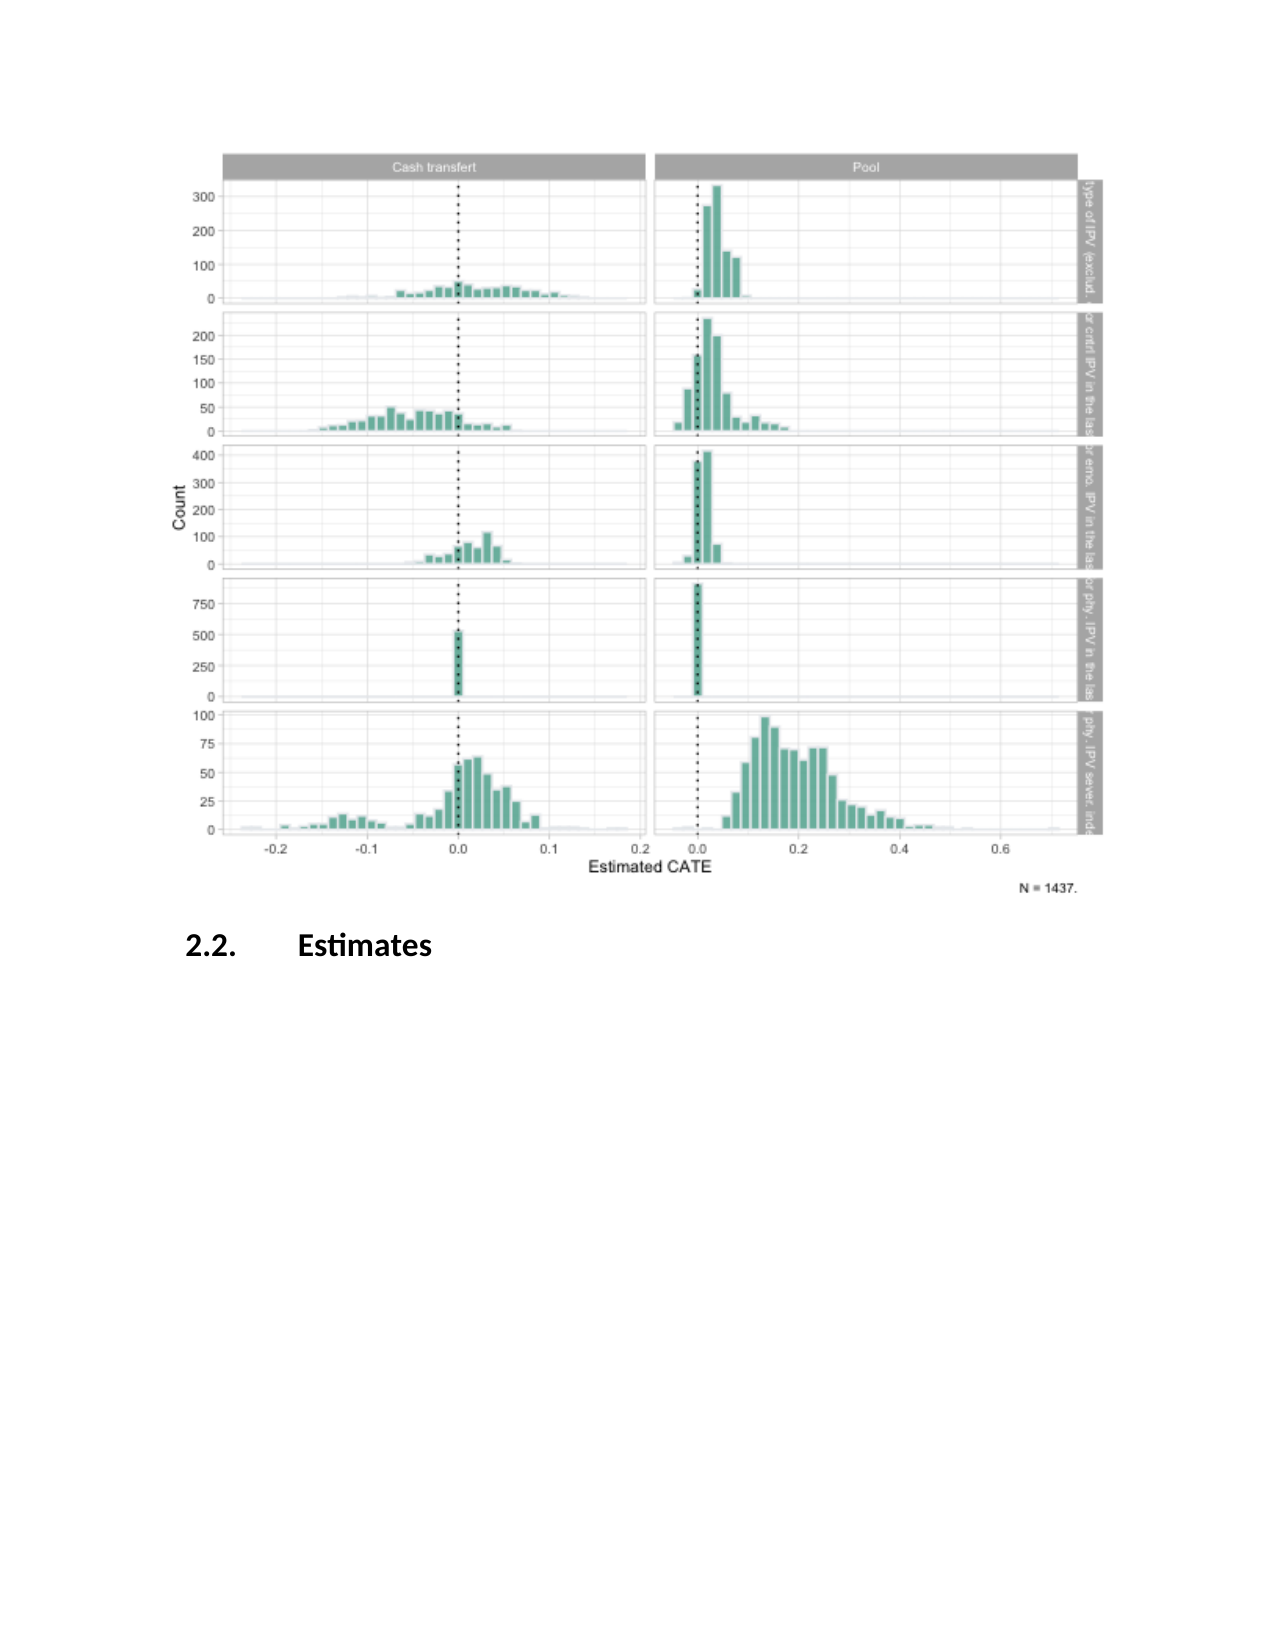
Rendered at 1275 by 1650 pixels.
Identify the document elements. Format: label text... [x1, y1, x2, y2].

picture [165, 147, 1111, 904]
subtitle Estimates [185, 924, 1127, 965]
